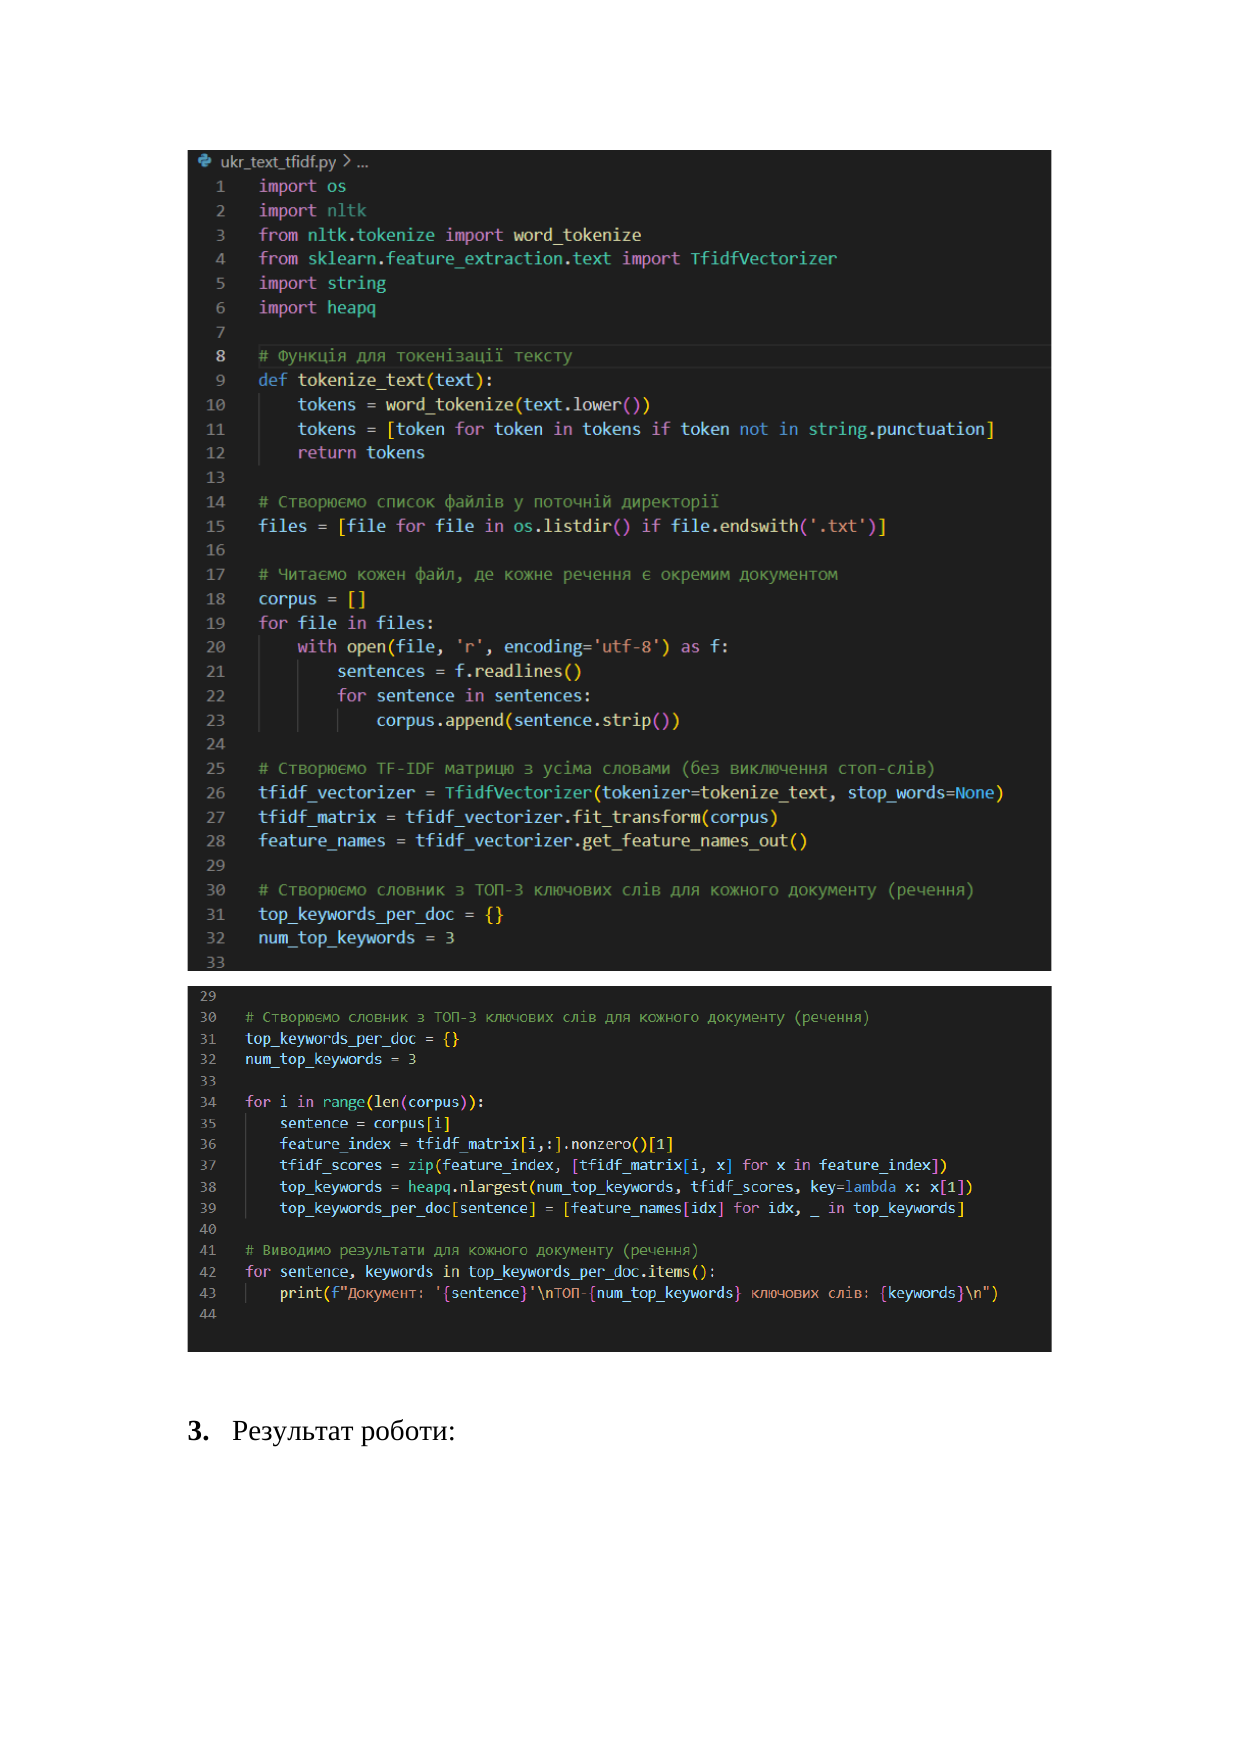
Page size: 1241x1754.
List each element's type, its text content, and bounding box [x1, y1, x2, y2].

picture [187, 986, 1052, 1352]
picture [187, 150, 1052, 971]
list Результат роботи: [187, 1413, 1053, 1447]
